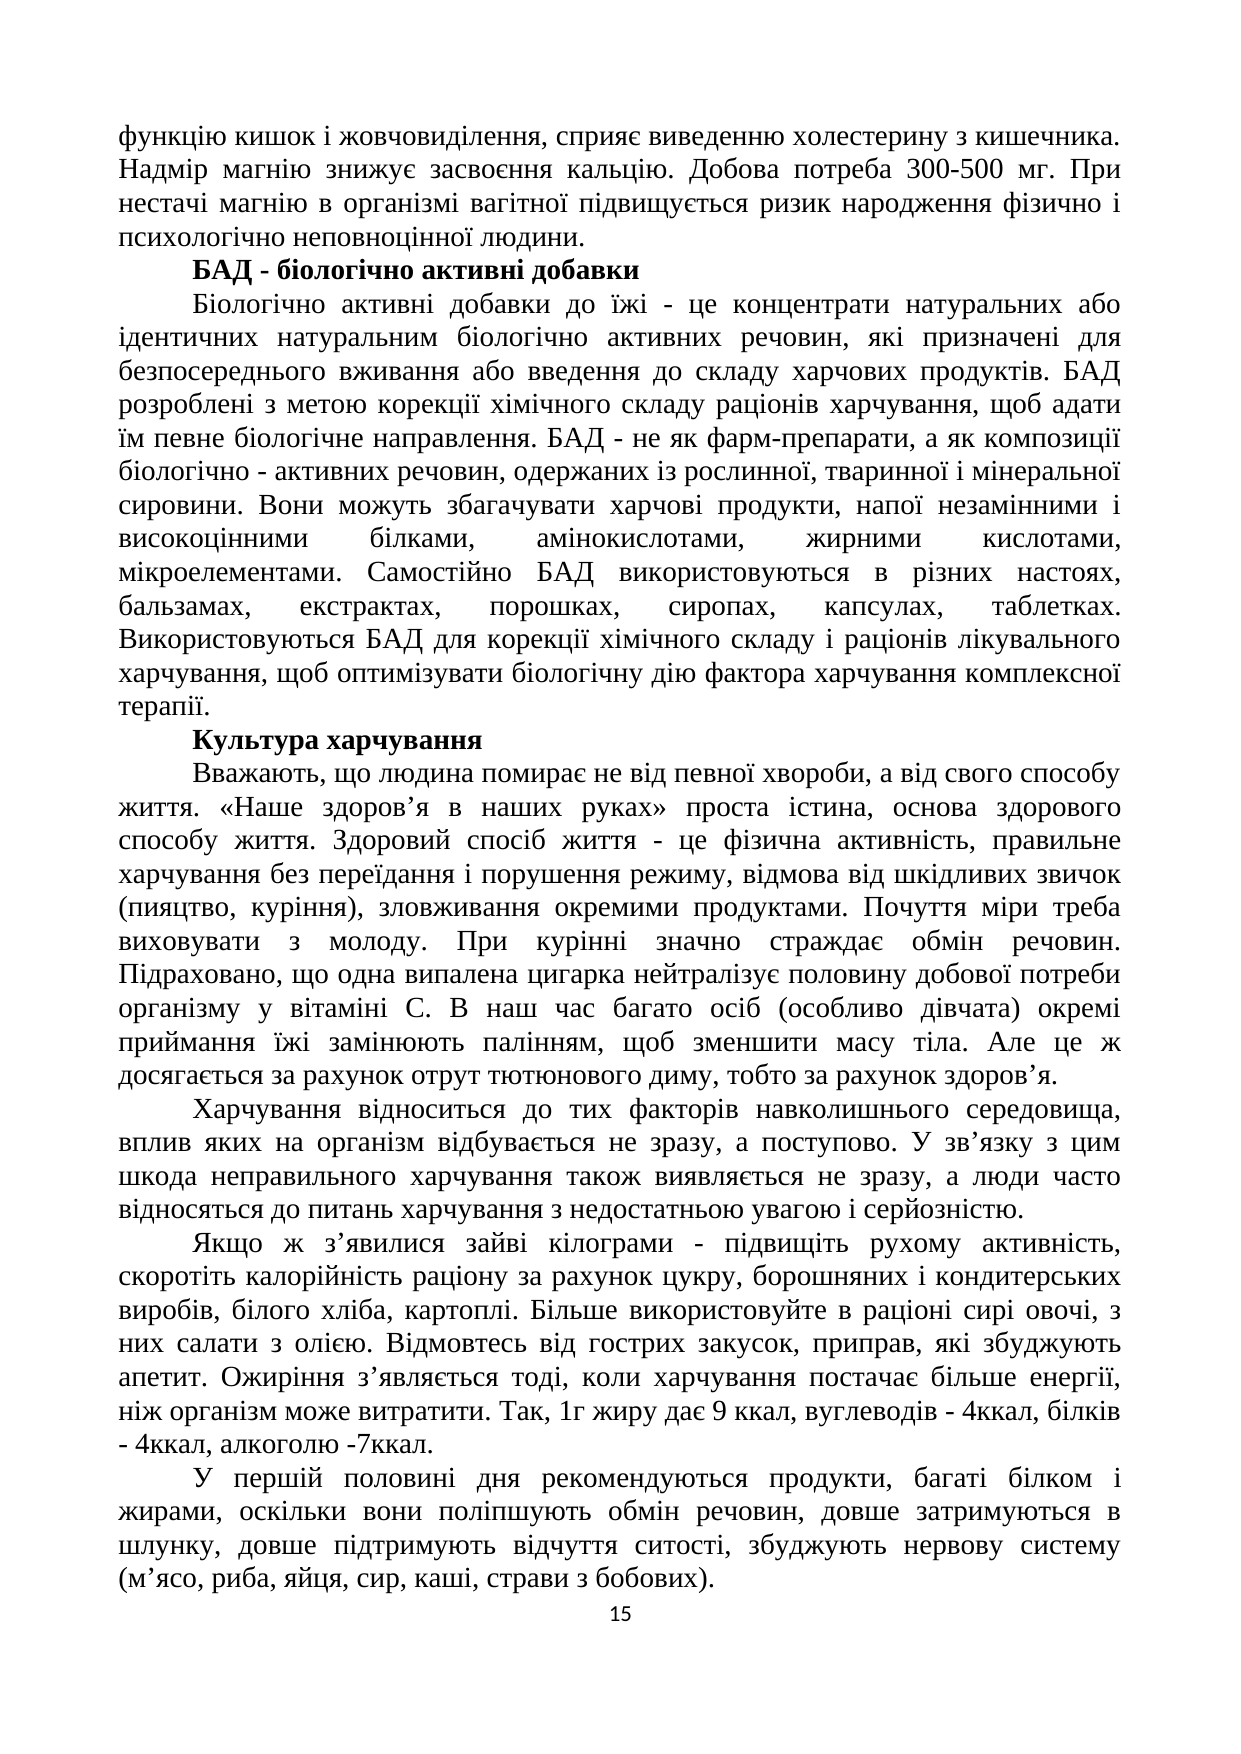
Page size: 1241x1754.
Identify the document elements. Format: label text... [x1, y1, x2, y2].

text Культура харчування [118, 722, 1122, 755]
text БАД - біологічно активні добавки [118, 252, 1122, 286]
text У першій половині дня рекомендуються продукти, багаті білком і жирами, оскільки вони поліпшують обмін речовин, довше затримуються в шлунку, довше підтримують відчуття ситості, збуджують нервову систему (м’ясо, риба, яйця, сир, каші, страви з бобових). [118, 1460, 1122, 1594]
text Харчування відноситься до тих факторів навколишнього середовища, вплив яких на організм відбувається не зразу, а поступово. У зв’язку з цим шкода неправильного харчування також виявляється не зразу, а люди часто відносяться до питань харчування з недостатньою увагою і серйозністю. [118, 1091, 1122, 1225]
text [118, 118, 1122, 252]
text Біологічно активні добавки до їжі - це концентрати натуральних або ідентичних натуральним біологічно активних речовин, які призначені для безпосереднього вживання або введення до складу харчових продуктів. БАД розроблені з метою корекції хімічного складу раціонів харчування, щоб адати їм певне біологічне направлення. БАД - не як фарм-препарати, а як композиції біологічно - активних речовин, одержаних із рослинної, тваринної і мінеральної сировини. Вони можуть збагачувати харчові продукти, напої незамінними і високоцінними білками, амінокислотами, жирними кислотами, мікроелементами. Самостійно БАД використовуються в різних настоях, бальзамах, екстрактах, порошках, сиропах, капсулах, таблетках. Використовуються БАД для корекції хімічного складу і раціонів лікувального харчування, щоб оптимізувати біологічну дію фактора харчування комплексної терапії. [118, 286, 1122, 722]
text Вважають, що людина помирає не від певної хвороби, а від свого способу життя. «Наше здоров’я в наших руках» проста істина, основа здорового способу життя. Здоровий спосіб життя - це фізична активність, правильне харчування без переїдання і порушення режиму, відмова від шкідливих звичок (пияцтво, куріння), зловживання окремими продуктами. Почуття міри треба виховувати з молоду. При курінні значно страждає обмін речовин. Підраховано, що одна випалена цигарка нейтралізує половину добової потреби організму у вітаміні С. В наш час багато осіб (особливо дівчата) окремі приймання їжі замінюють палінням, щоб зменшити масу тіла. Але це ж досягається за рахунок отрут тютюнового диму, тобто за рахунок здоров’я. [118, 755, 1122, 1091]
text Якщо ж з’явилися зайві кілограми - підвищіть рухому активність, скоротіть калорійність раціону за рахунок цукру, борошняних і кондитерських виробів, білого хліба, картоплі. Більше використовуйте в раціоні сирі овочі, з них салати з олією. Відмовтесь від гострих закусок, приправ, які збуджують апетит. Ожиріння з’являється тоді, коли харчування постачає більше енергії, ніж організм може витратити. Так, 1г жиру дає 9 ккал, вуглеводів - 4ккал, білків - 4ккал, алкоголю -7ккал. [118, 1225, 1122, 1460]
